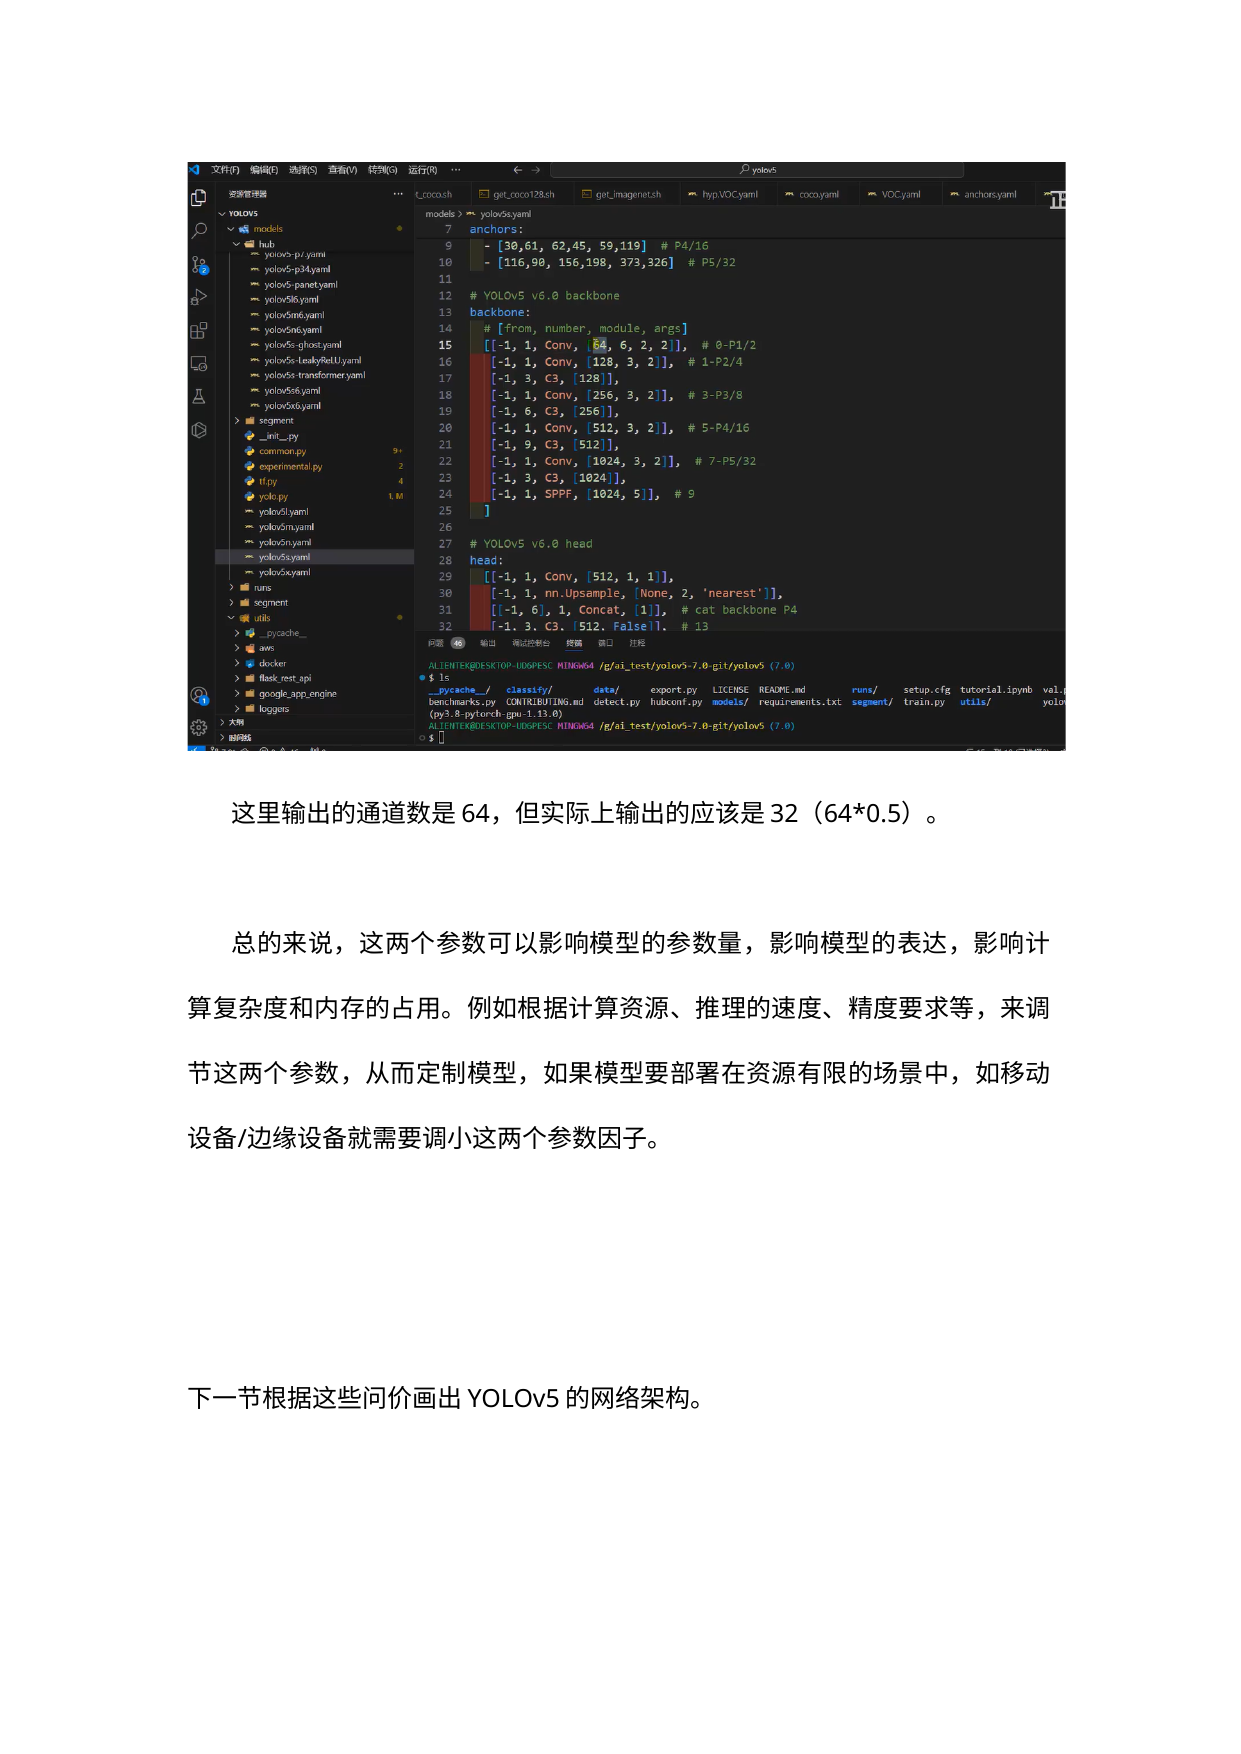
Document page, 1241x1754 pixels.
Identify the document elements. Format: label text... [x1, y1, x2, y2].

picture [187, 162, 1066, 751]
text 下一节根据这些问价画出YOLOv5的网络架构。 [187, 1364, 1053, 1429]
text 总的来说，这两个参数可以影响模型的参数量，影响模型的表达，影响计算复杂度和内存的占用。例如根据计算资源、推理的速度、精度要求等，来调节这两个参数，从而定制模型，如果模型要部署在资源有限的场景中，如移动设备/边缘设备就需要调小这两个参数因子。 [187, 909, 1053, 1169]
text 这里输出的通道数是64，但实际上输出的应该是32（64*0.5）。 [187, 779, 1053, 844]
